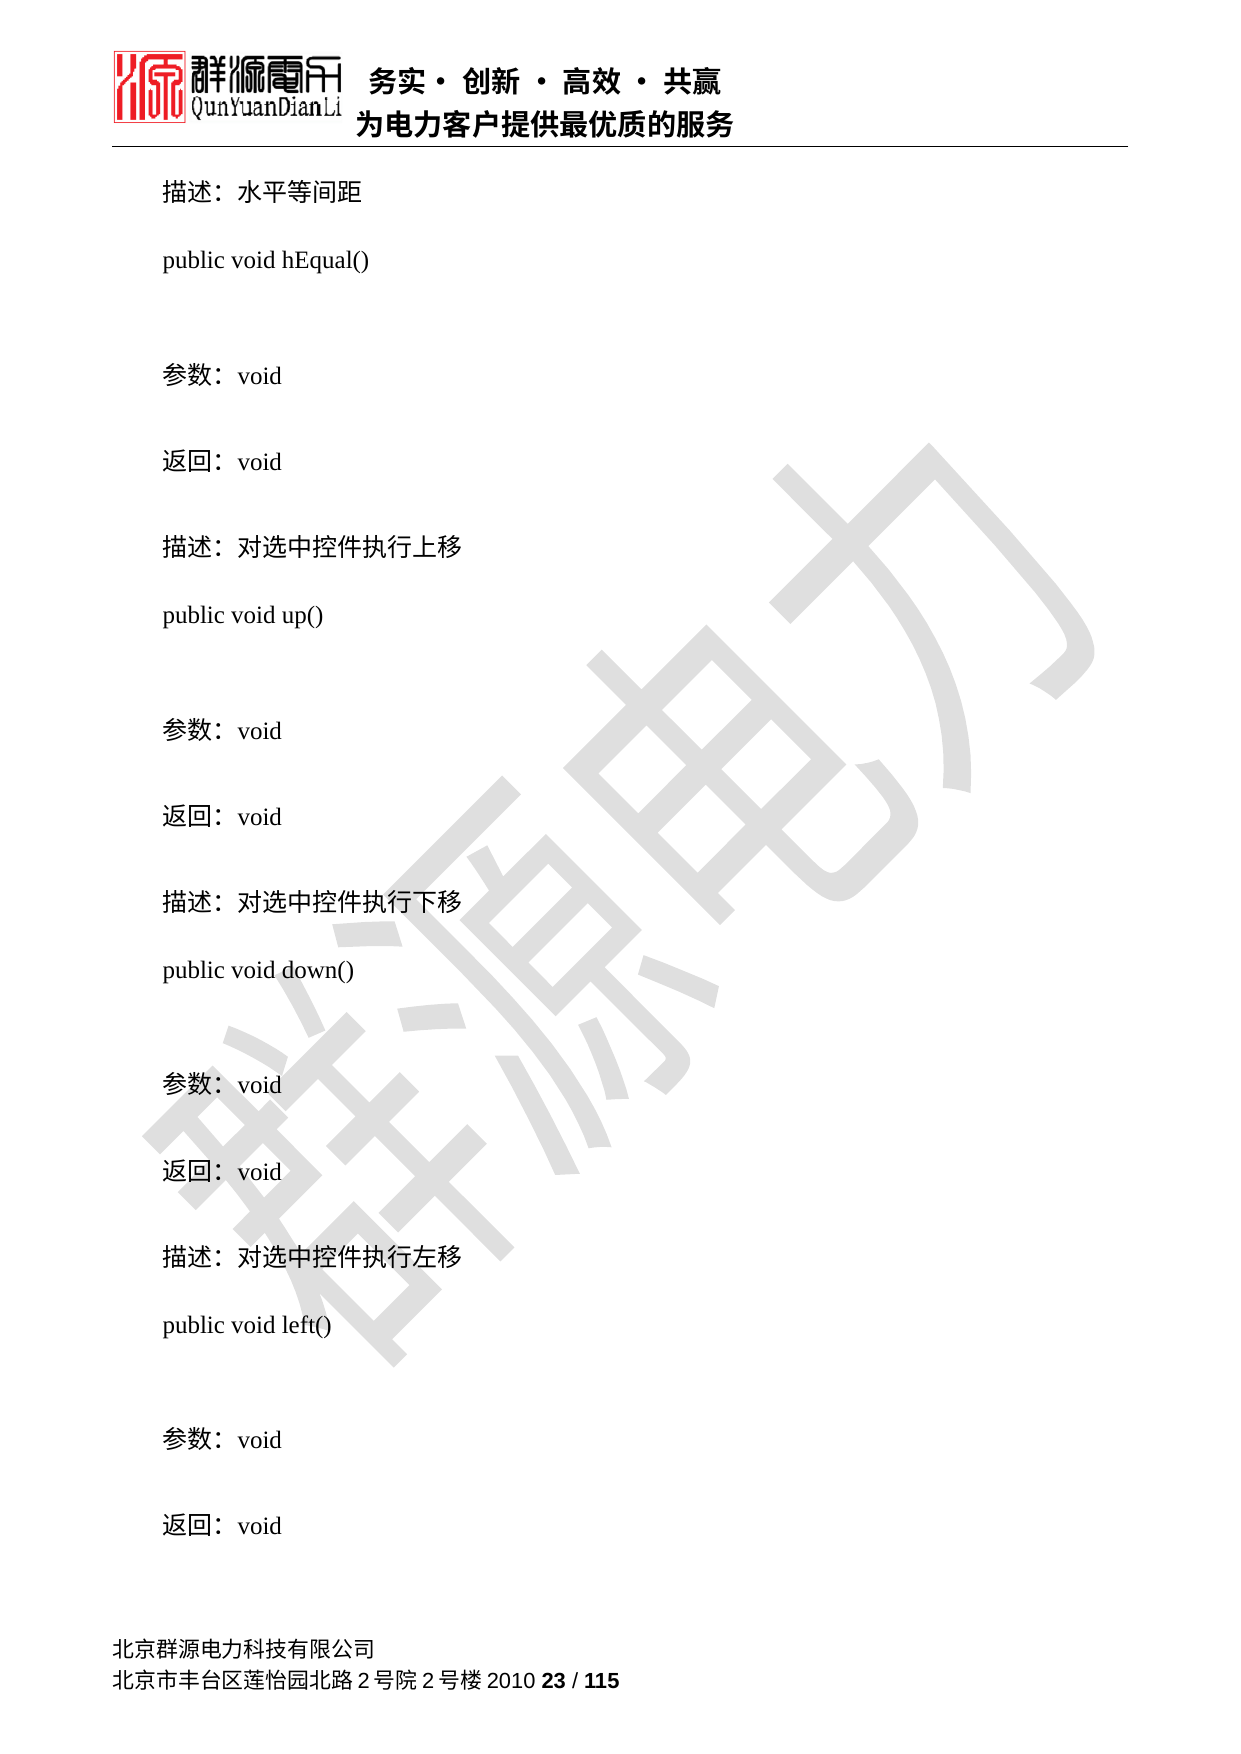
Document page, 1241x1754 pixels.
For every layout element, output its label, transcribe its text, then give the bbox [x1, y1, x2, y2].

text 参数：void [112, 1049, 1128, 1117]
text public void down() [112, 952, 1128, 986]
text 描述：对选中控件执行左移 [112, 1221, 1128, 1289]
text public void hEqual() [112, 243, 1128, 277]
picture [112, 49, 343, 125]
text 返回：void [112, 426, 1128, 493]
text public void left() [112, 1307, 1128, 1341]
text 返回：void [112, 1490, 1128, 1558]
text 描述：对选中控件执行下移 [112, 866, 1128, 934]
text 返回：void [112, 1135, 1128, 1203]
text 描述：水平等间距 [112, 157, 1128, 225]
text 参数：void [112, 339, 1128, 407]
text public void up() [112, 598, 1128, 632]
text 返回：void [112, 780, 1128, 848]
text 参数：void [112, 694, 1128, 762]
text 描述：对选中控件执行上移 [112, 512, 1128, 579]
text 参数：void [112, 1404, 1128, 1472]
